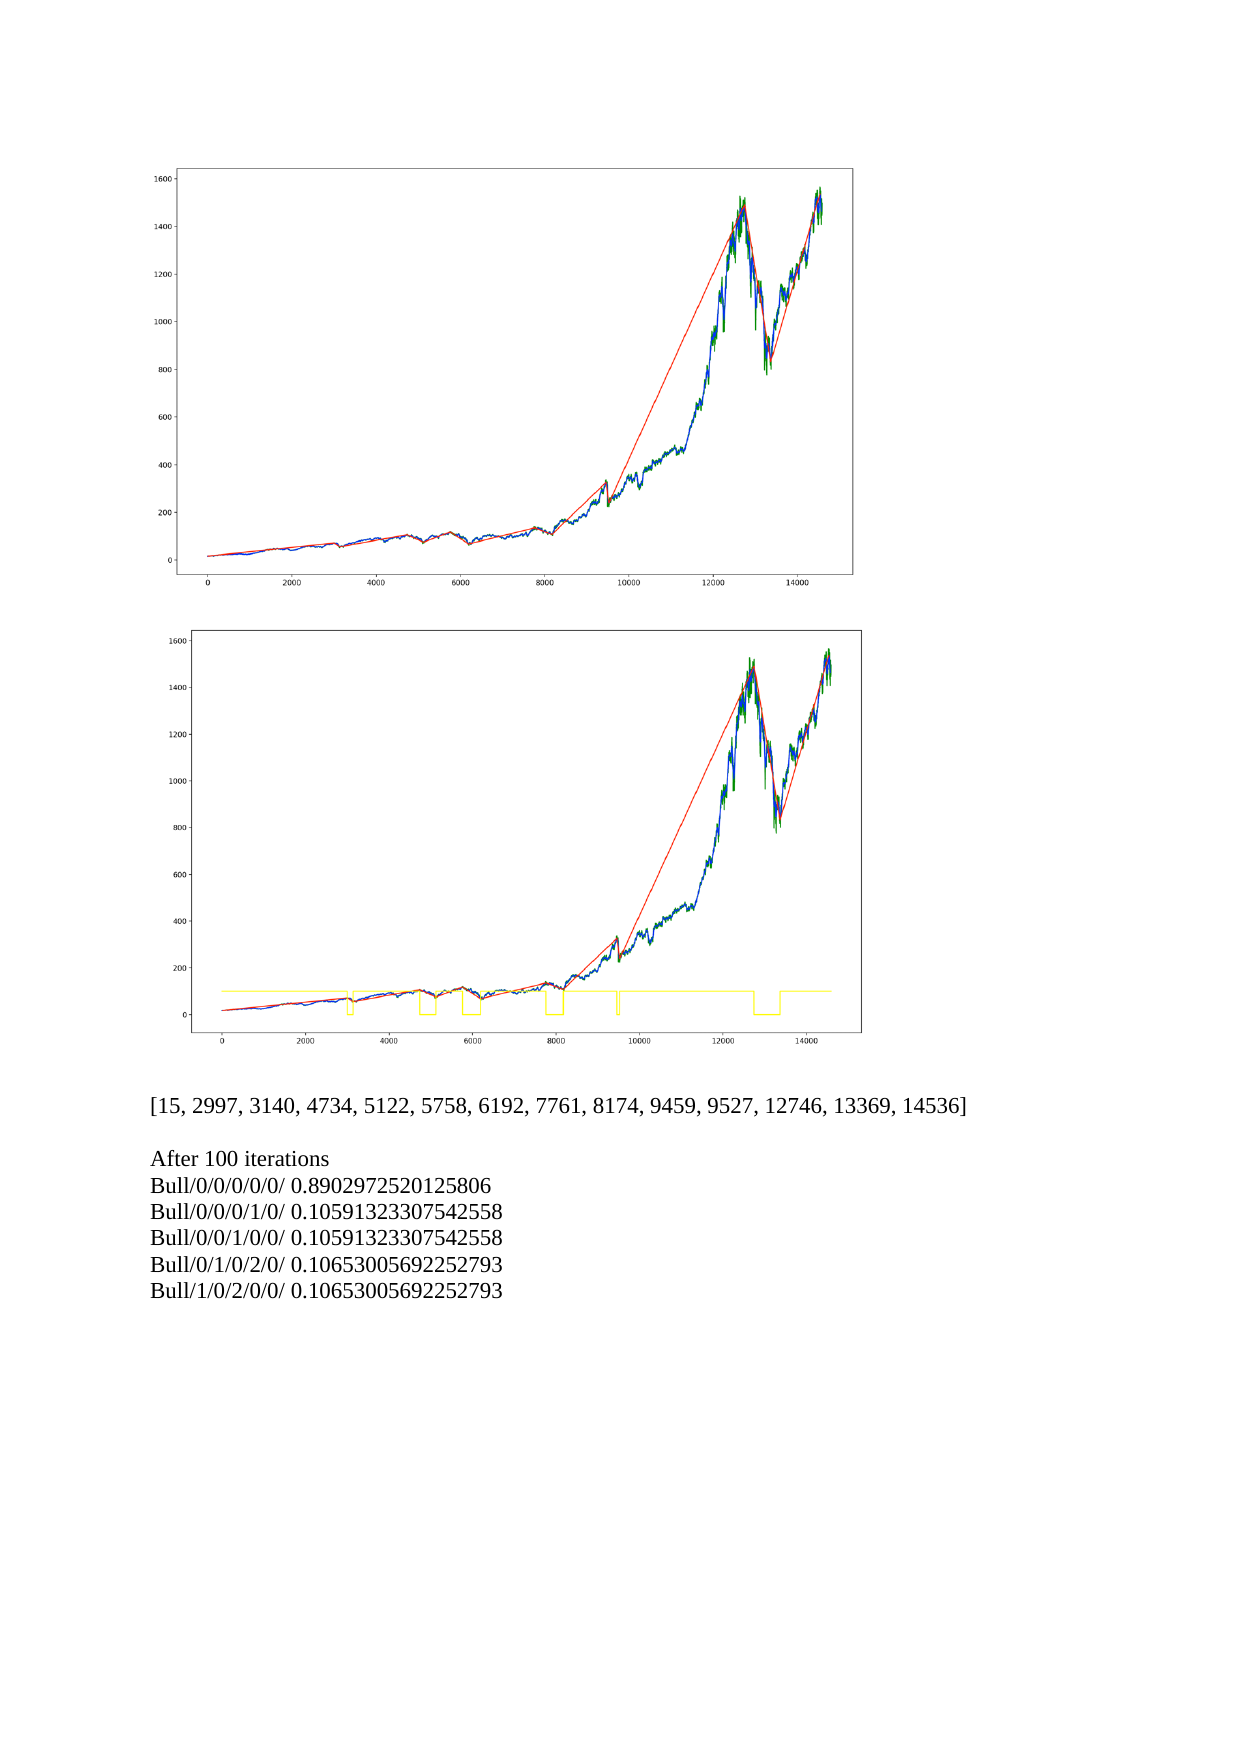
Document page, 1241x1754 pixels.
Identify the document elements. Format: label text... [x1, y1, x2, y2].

text Bull/0/0/0/1/0/ 0.10591323307542558 [150, 1198, 1090, 1224]
text Bull/0/0/1/0/0/ 0.10591323307542558 [150, 1224, 1090, 1251]
text Bull/1/0/2/0/0/ 0.10653005692252793 [150, 1277, 1090, 1303]
picture [150, 150, 888, 1067]
text Bull/0/0/0/0/0/ 0.8902972520125806 [150, 1172, 1090, 1198]
text After 100 iterations [150, 1145, 1090, 1172]
text Bull/0/1/0/2/0/ 0.10653005692252793 [150, 1251, 1090, 1277]
text [15, 2997, 3140, 4734, 5122, 5758, 6192, 7761, 8174, 9459, 9527, 12746, 13369, 14536] [150, 1093, 1090, 1119]
